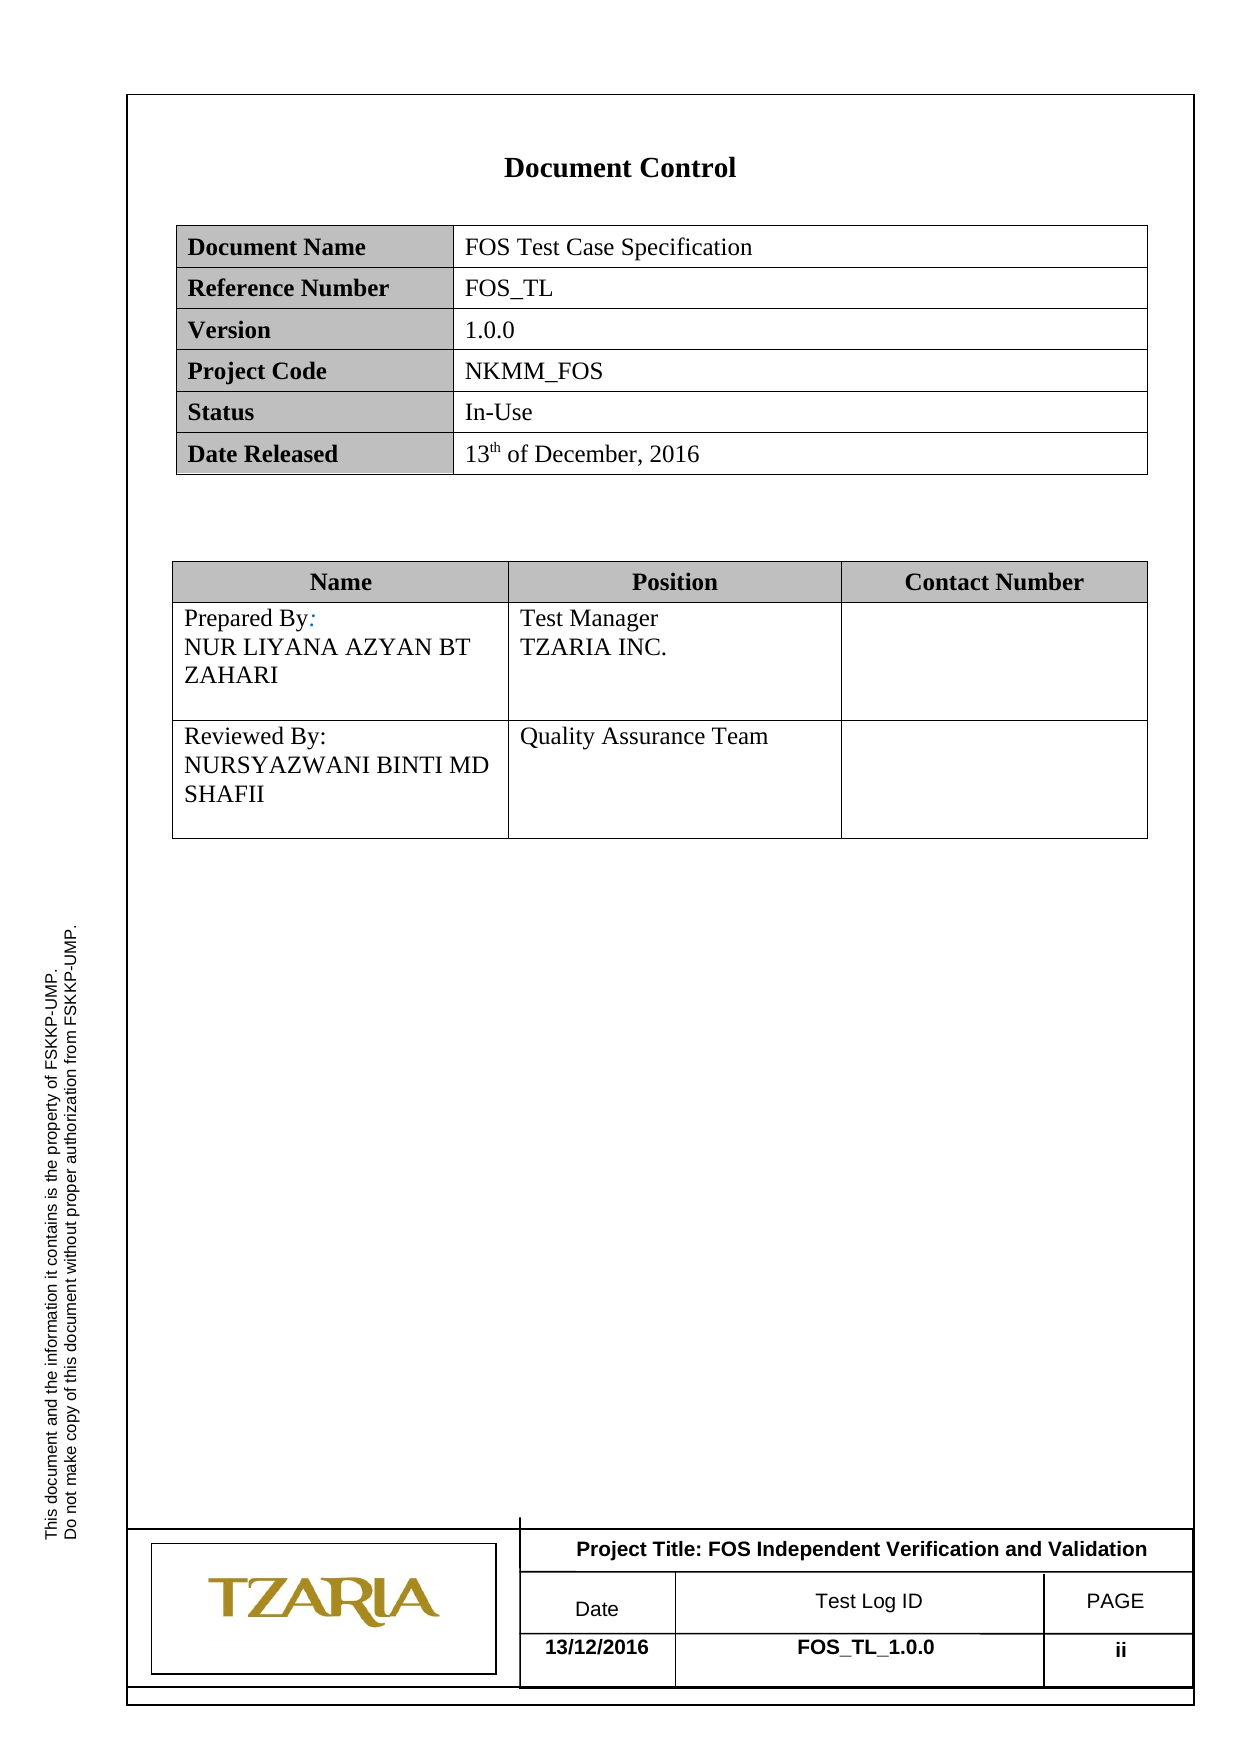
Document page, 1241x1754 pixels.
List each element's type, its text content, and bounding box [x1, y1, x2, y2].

table_header Name [173, 562, 508, 602]
table_cell Quality Assurance Team [509, 721, 841, 838]
subtitle Document Control [187, 150, 1053, 183]
table_cell Project Code [177, 350, 453, 391]
table_cell Reference Number [177, 268, 453, 308]
table_header FOS Test Case Specification [454, 226, 1147, 267]
table_cell Reviewed By: NURSYAZWANI BINTI MD SHAFII [173, 721, 508, 838]
table_cell Prepared By: NUR LIYANA AZYAN BT ZAHARI [173, 603, 508, 720]
table_cell NKMM_FOS [454, 350, 1147, 391]
table_cell [842, 721, 1147, 838]
table_cell 1.0.0 [454, 309, 1147, 349]
table_cell Test Manager TZARIA INC. [509, 603, 841, 720]
table_cell Version [177, 309, 453, 349]
picture [207, 1550, 440, 1655]
table_header Position [509, 562, 841, 602]
table_cell Status [177, 392, 453, 432]
table_cell Date Released [177, 433, 453, 473]
table_header Document Name [177, 226, 453, 267]
table_cell [842, 603, 1147, 720]
table_header Contact Number [842, 562, 1147, 602]
table_cell FOS_TL [454, 268, 1147, 308]
table_cell 13th of December, 2016 [454, 433, 1147, 473]
table_cell In-Use [454, 392, 1147, 432]
